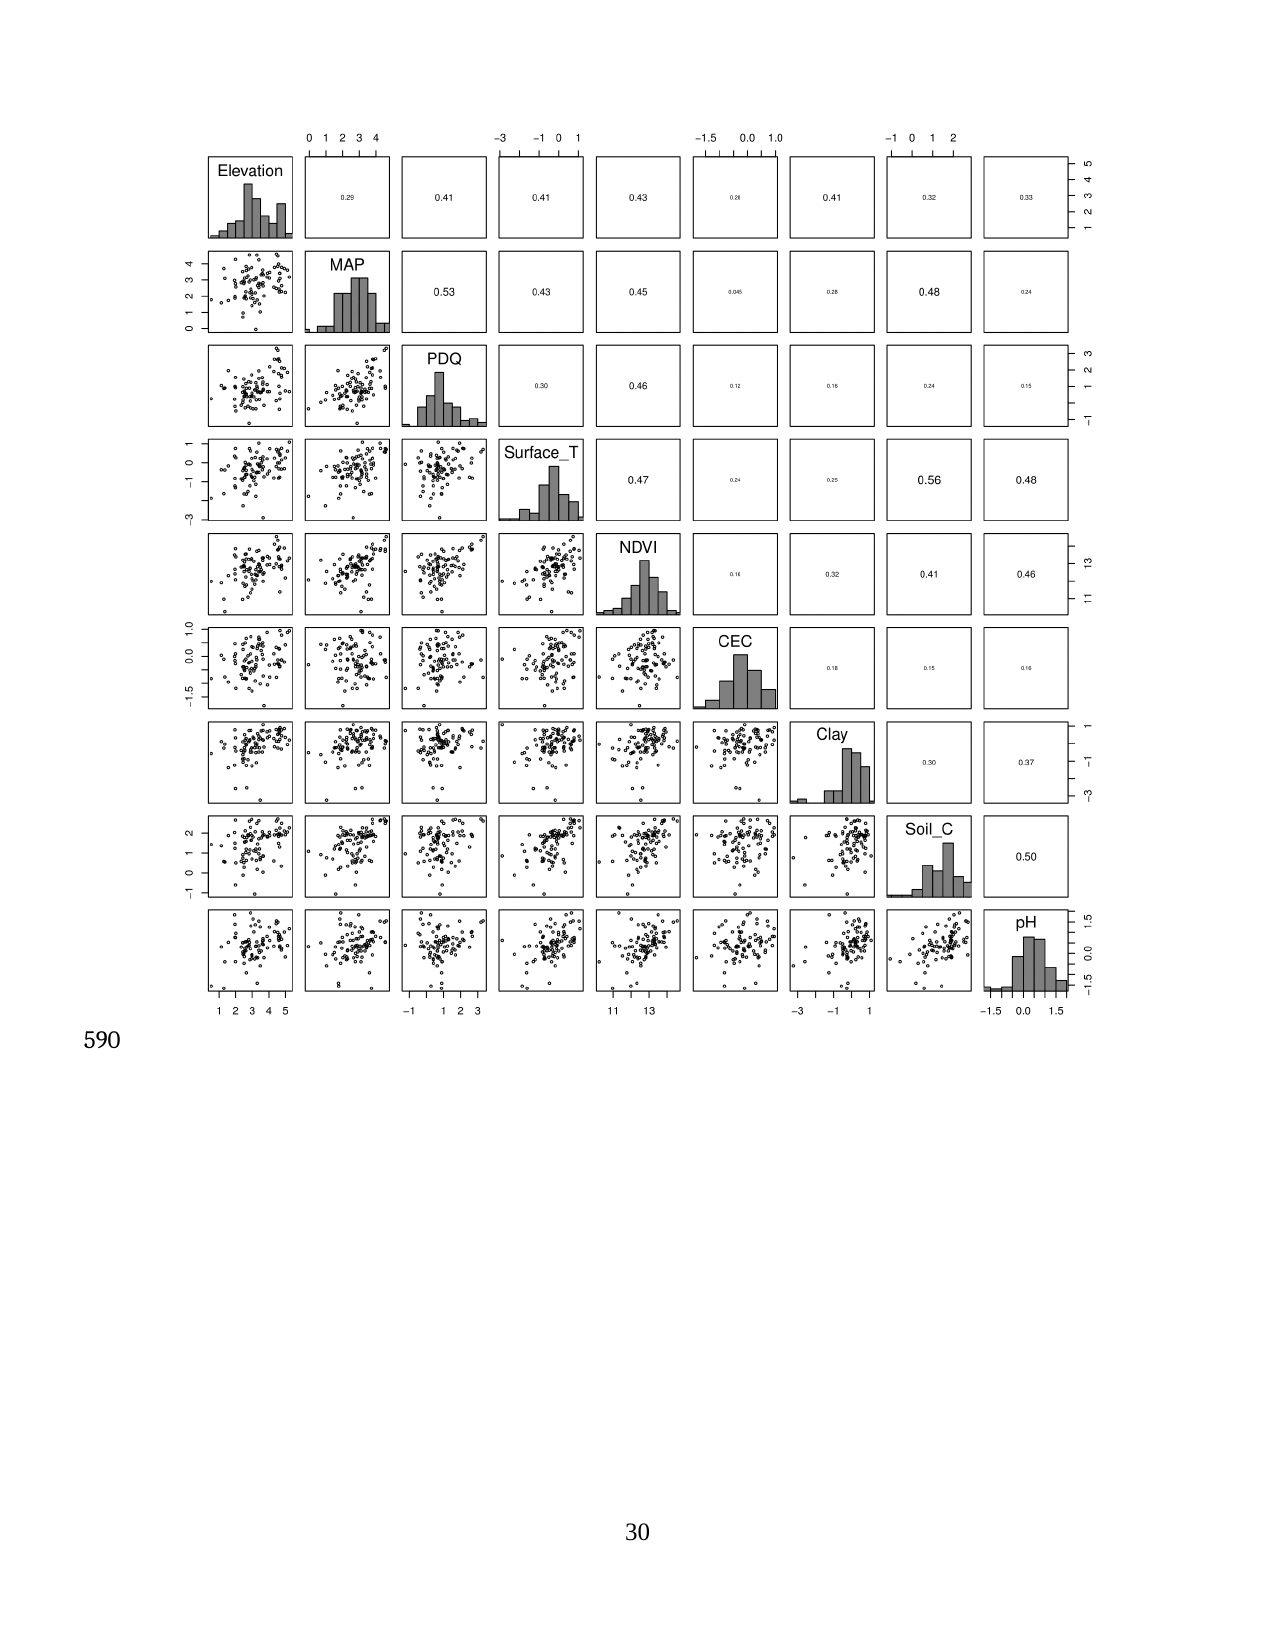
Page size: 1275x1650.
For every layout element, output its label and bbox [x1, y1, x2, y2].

picture [150, 73, 1126, 1049]
